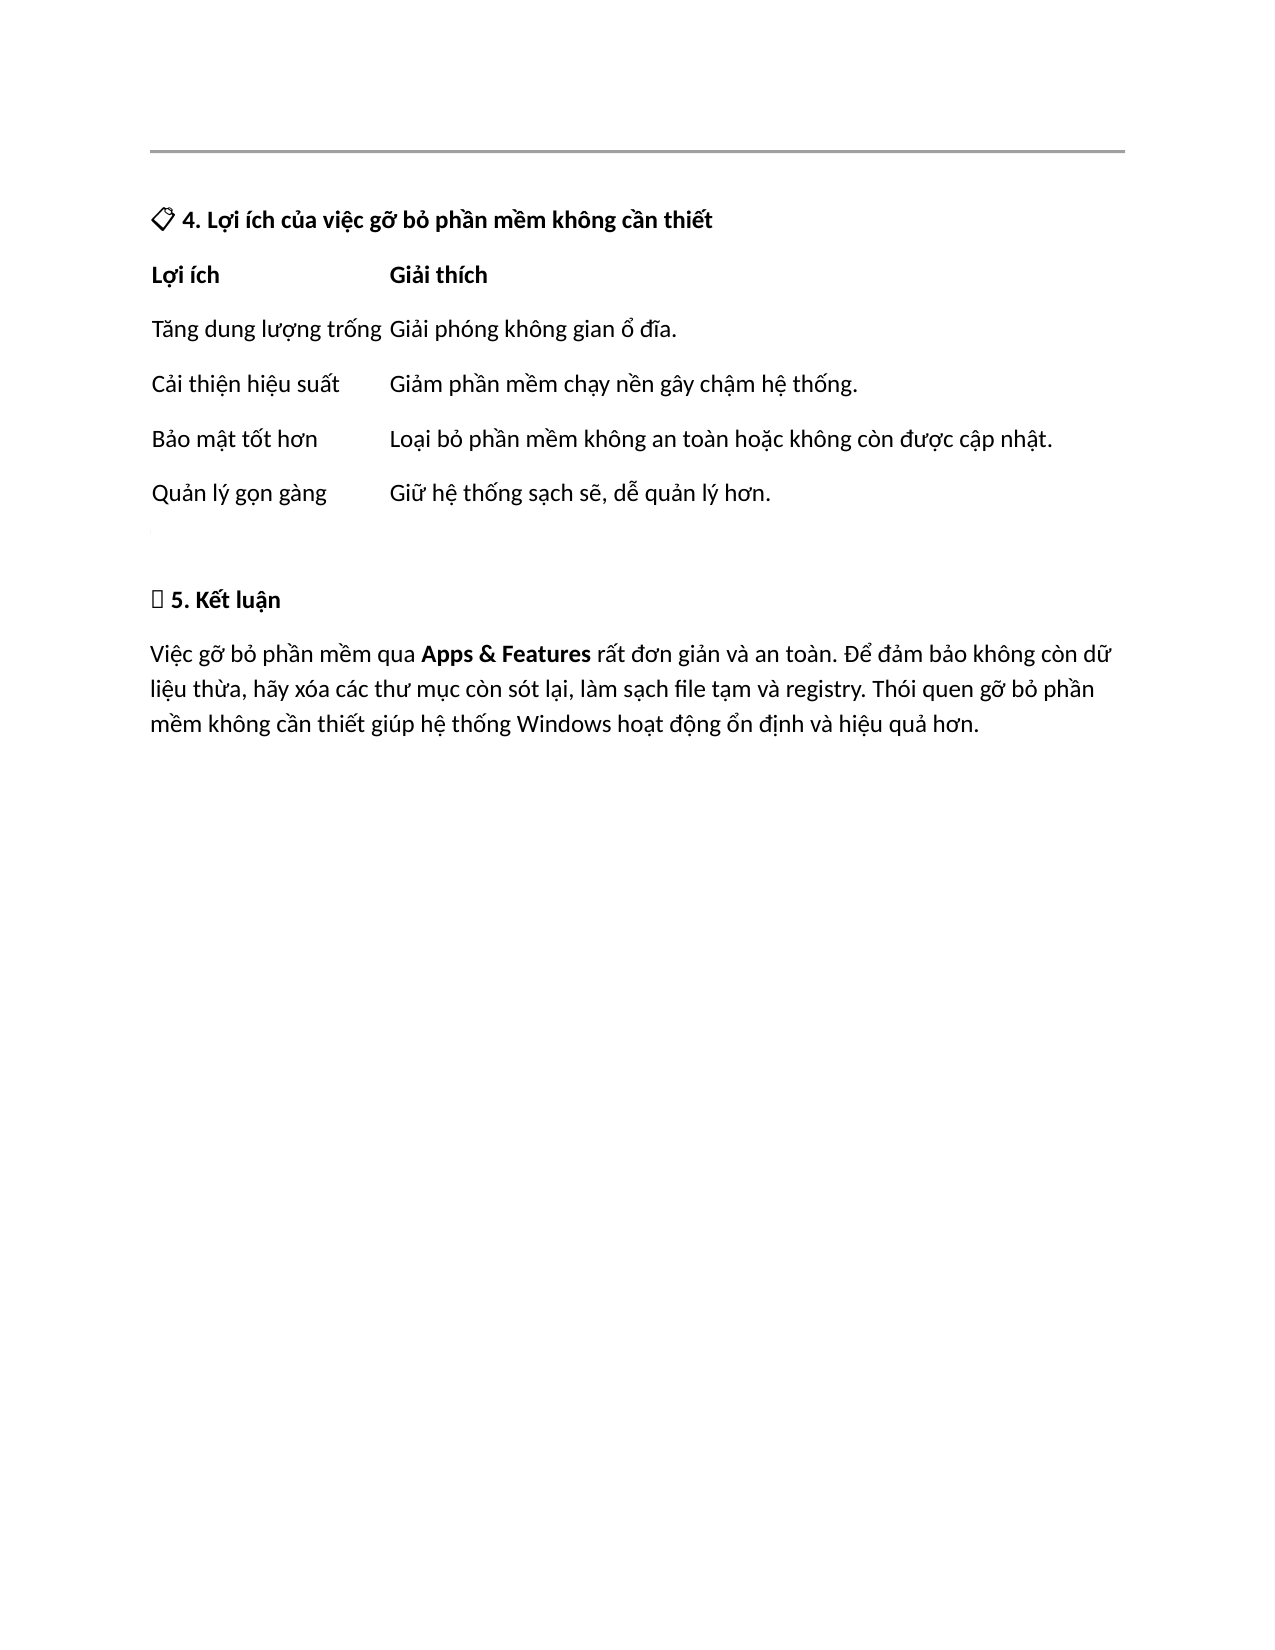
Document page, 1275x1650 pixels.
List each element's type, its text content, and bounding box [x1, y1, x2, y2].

table_header Giải thích [388, 258, 1059, 312]
table_cell Bảo mật tốt hơn [150, 421, 388, 476]
table_cell Cải thiện hiệu suất [150, 367, 388, 421]
table_cell Giảm phần mềm chạy nền gây chậm hệ thống. [388, 367, 1059, 421]
table_cell Giải phóng không gian ổ đĩa. [388, 312, 1059, 367]
table_cell Loại bỏ phần mềm không an toàn hoặc không còn được cập nhật. [388, 421, 1059, 476]
table_cell Giữ hệ thống sạch sẽ, dễ quản lý hơn. [388, 476, 1059, 530]
text ✅ 5. Kết luận [150, 582, 1125, 616]
table_cell Quản lý gọn gàng [150, 476, 388, 530]
table_header Lợi ích [150, 258, 388, 312]
table_cell Tăng dung lượng trống [150, 312, 388, 367]
text 📋 4. Lợi ích của việc gỡ bỏ phần mềm không cần thiết [150, 202, 1125, 236]
text Việc gỡ bỏ phần mềm qua Apps & Features rất đơn giản và an toàn. Để đảm bảo không còn dữ liệu thừa, hãy xóa các thư mục còn sót lại, làm sạch file tạm và registry. Thói quen gỡ bỏ phần mềm không cần thiết giúp hệ thống Windows hoạt động ổn định và hiệu quả hơn. [150, 638, 1125, 738]
